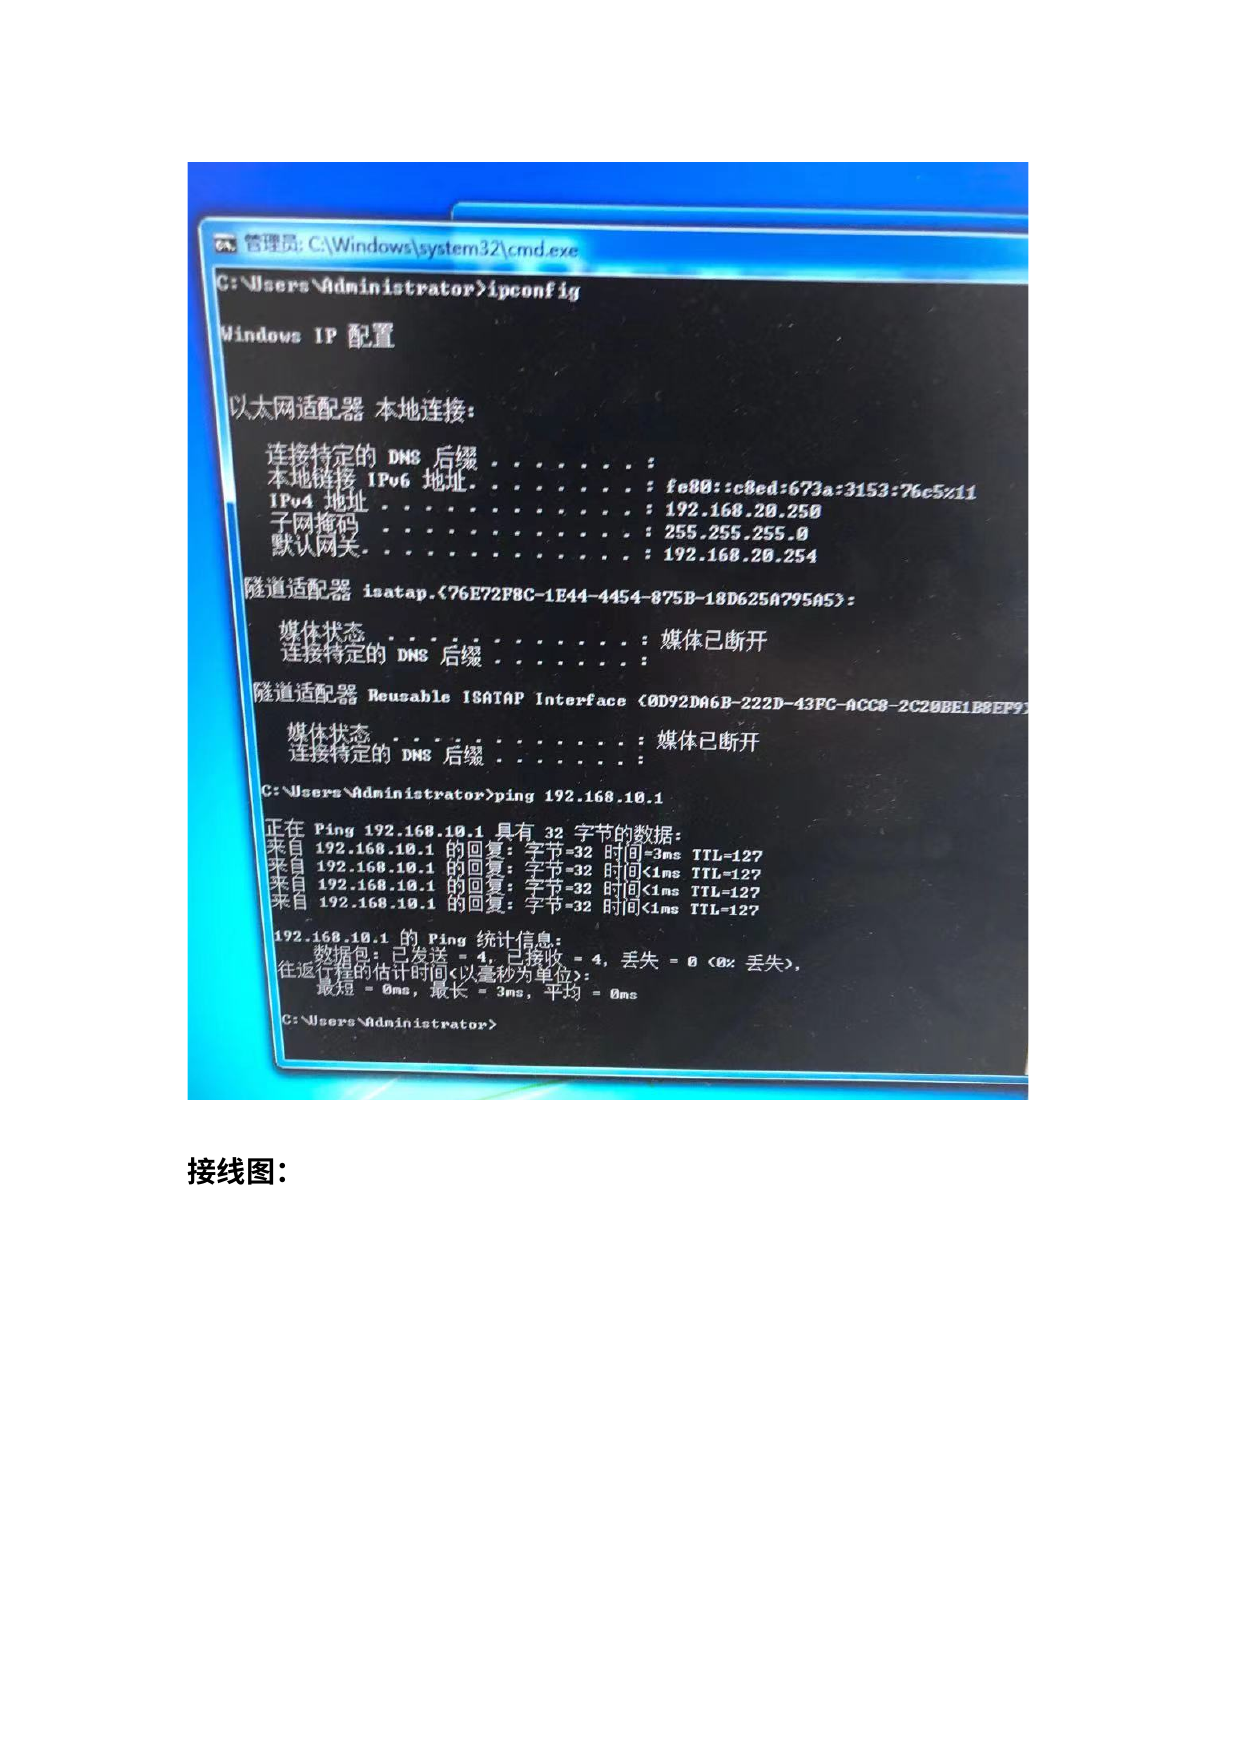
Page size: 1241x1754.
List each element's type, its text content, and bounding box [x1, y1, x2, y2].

picture [187, 162, 1029, 1100]
text 接线图： [187, 1137, 1053, 1202]
